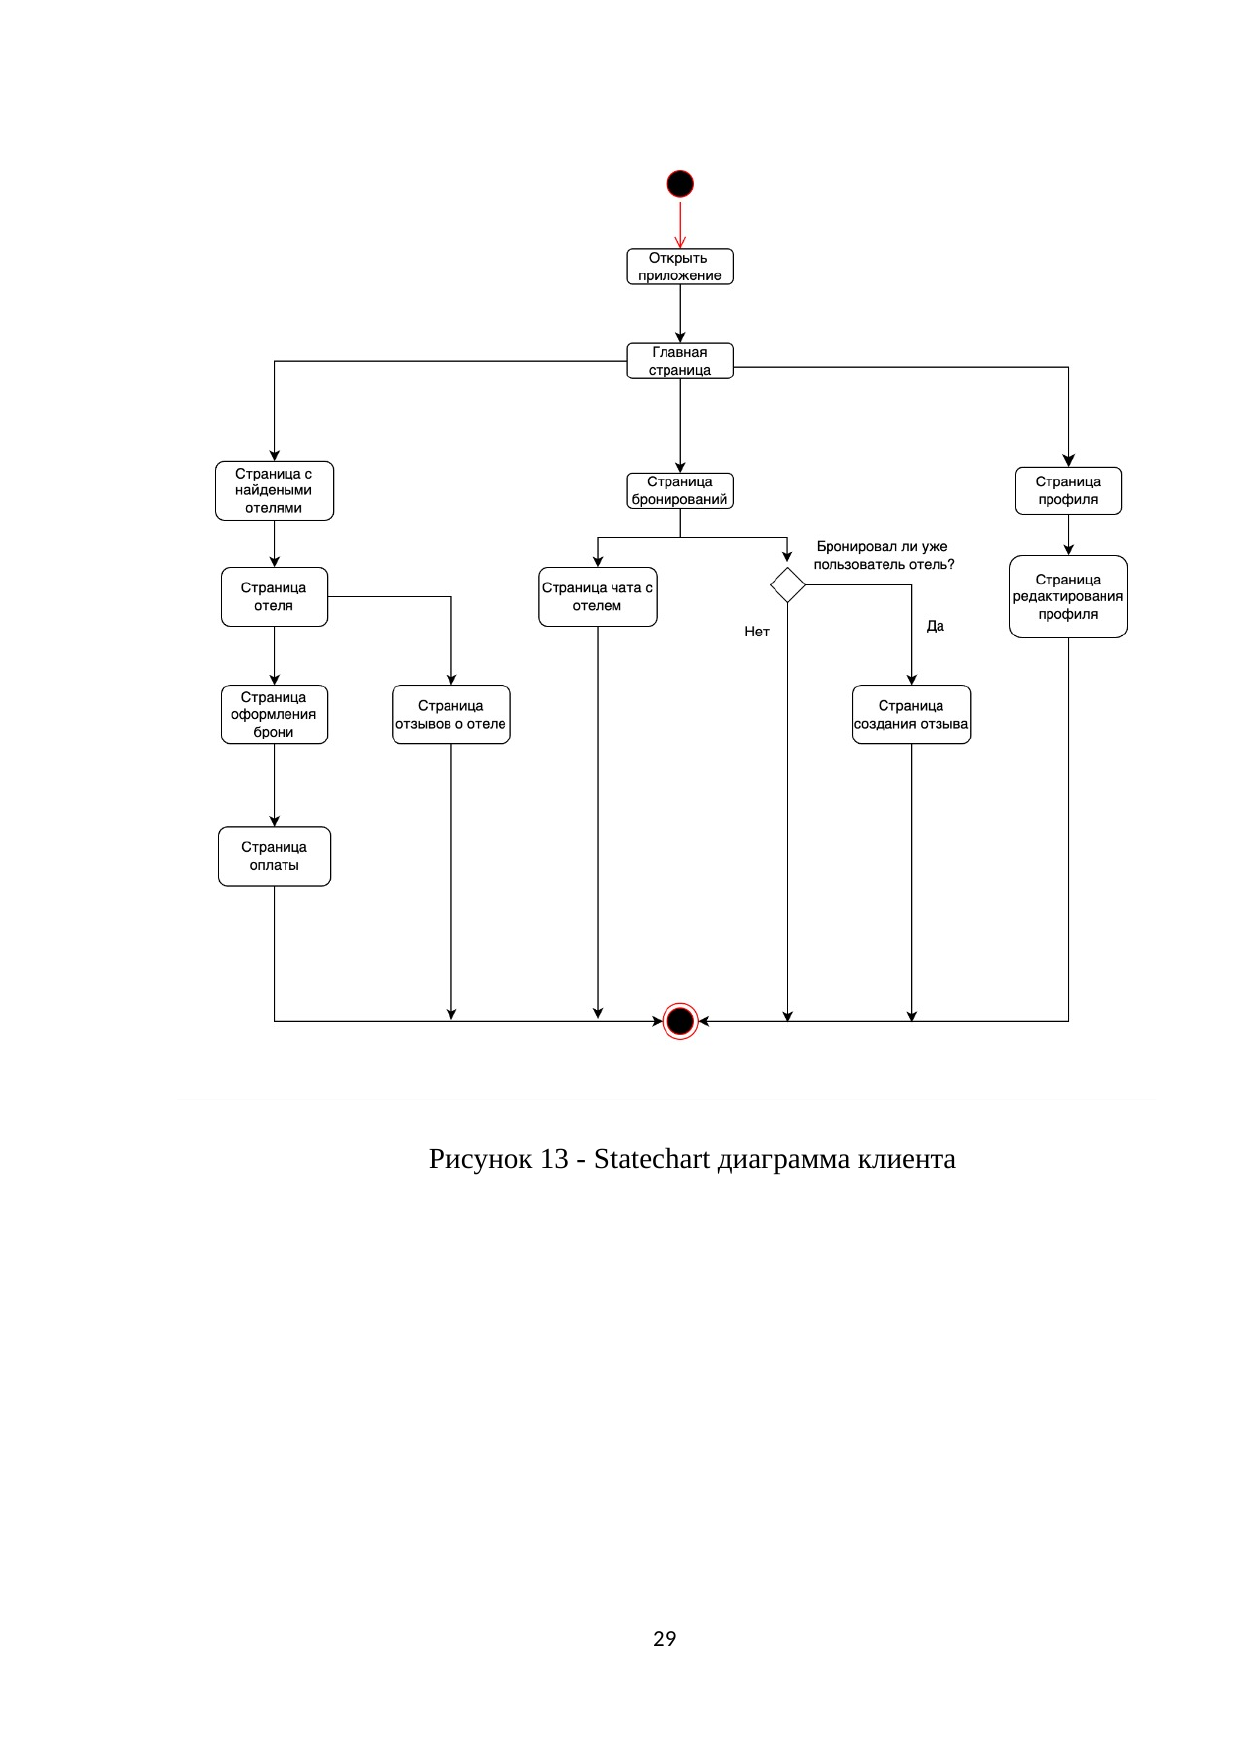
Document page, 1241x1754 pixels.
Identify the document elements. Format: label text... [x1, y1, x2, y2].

picture [177, 118, 1157, 1100]
text Statechart диаграмма клиента [177, 1141, 1152, 1175]
